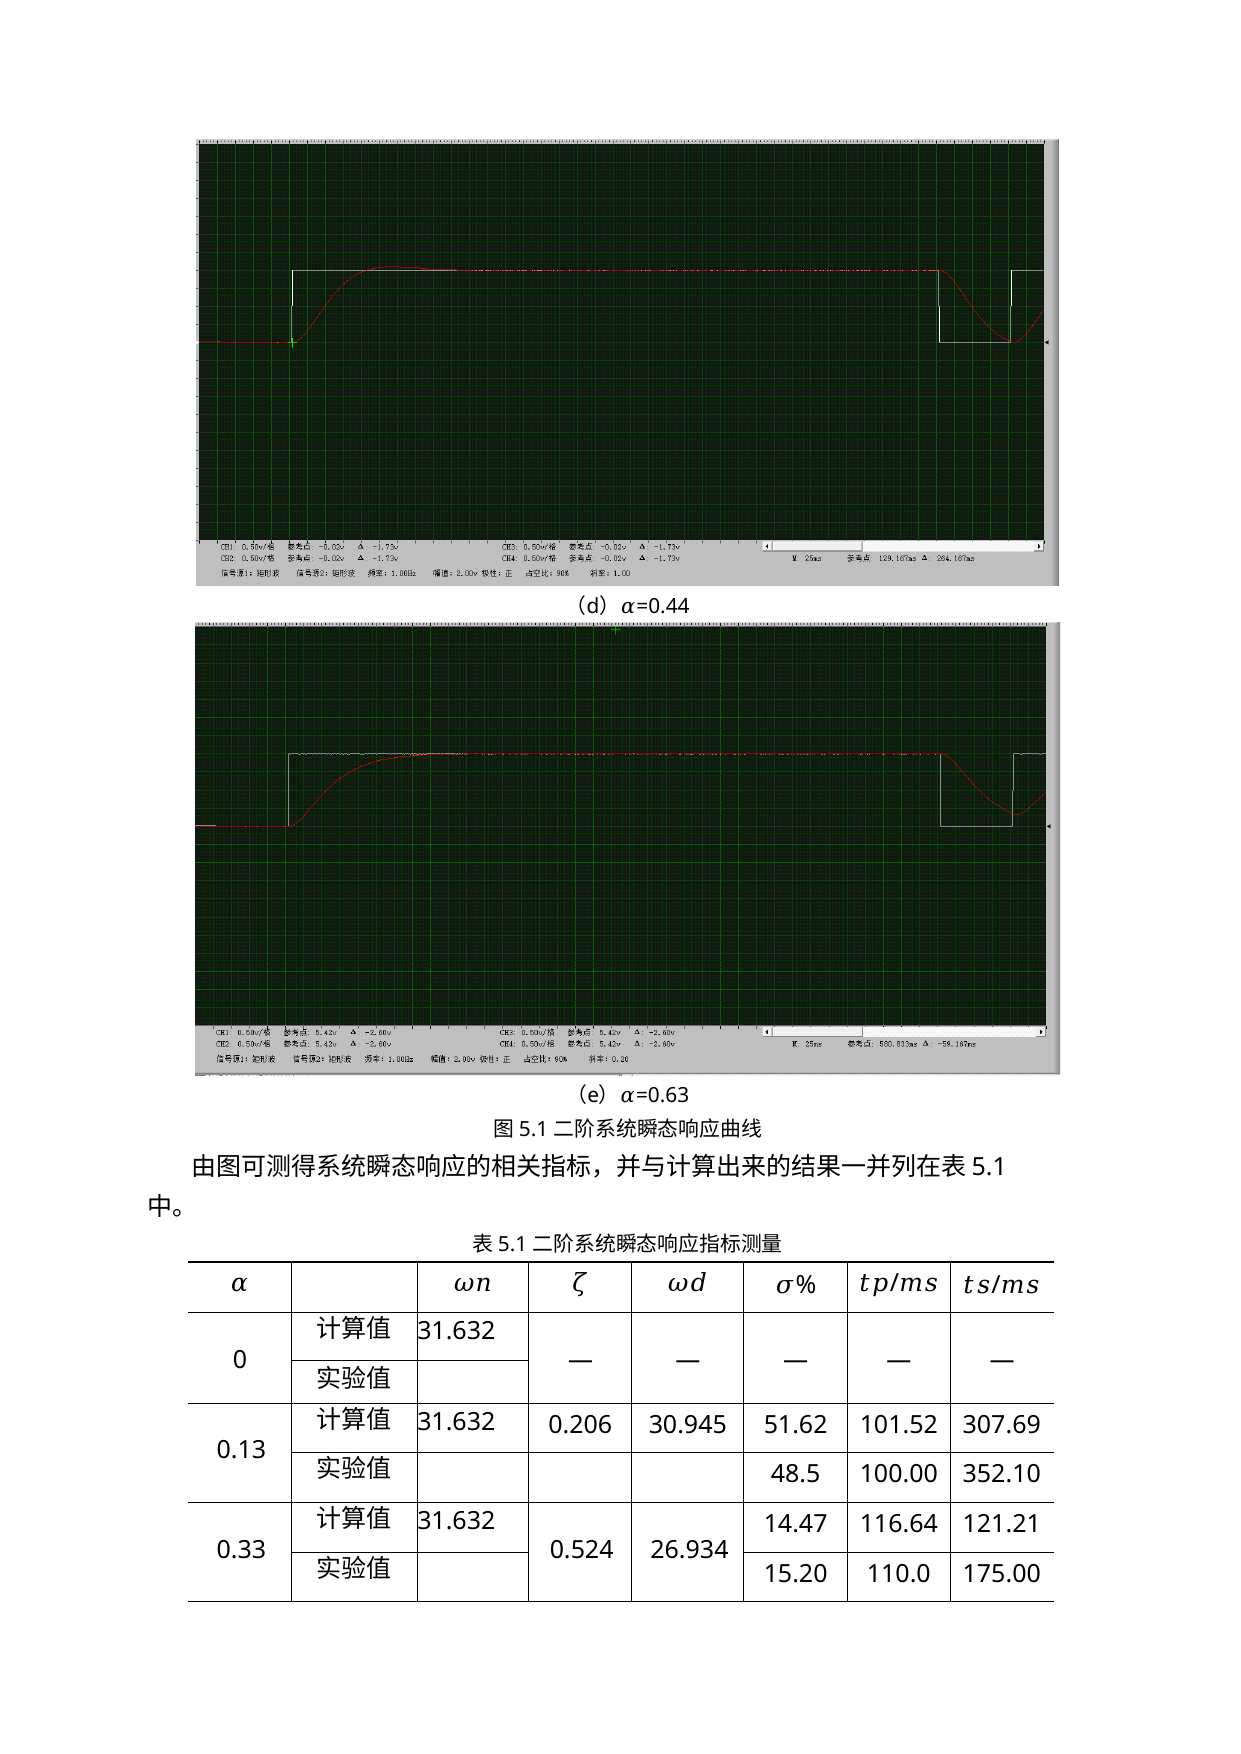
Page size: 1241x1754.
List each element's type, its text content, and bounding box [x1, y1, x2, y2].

text 由图可测得系统瞬态响应的相关指标，并与计算出来的结果一并列在表5.1 [191, 1146, 1107, 1183]
table_cell 实验值 [292, 1361, 417, 1402]
table_cell 51.62 [744, 1404, 847, 1452]
table_cell 计算值 [292, 1503, 417, 1552]
table_header 𝜁 [529, 1263, 631, 1312]
table_header 𝜔𝑛 [418, 1263, 528, 1312]
text （e）𝛼=0.63 [148, 1079, 1107, 1109]
table_header 𝛼 [188, 1263, 291, 1312]
table_cell 31.632 [418, 1503, 528, 1552]
table_cell 48.5 [744, 1453, 847, 1502]
table_cell 计算值 [292, 1313, 417, 1360]
table_cell 0.13 [188, 1404, 291, 1502]
picture [196, 139, 1059, 586]
table_cell 121.21 [951, 1503, 1054, 1552]
table_cell 100.00 [848, 1453, 950, 1502]
table_cell 31.632 [418, 1313, 528, 1360]
table_cell 0 [188, 1313, 291, 1402]
table_cell 实验值 [292, 1553, 417, 1601]
table_cell 26.934 [632, 1503, 743, 1601]
table_cell 110.0 [848, 1553, 950, 1601]
table_cell 0.524 [529, 1503, 631, 1601]
text 表5.1 二阶系统瞬态响应指标测量 [148, 1227, 1107, 1257]
table_cell — [632, 1313, 743, 1402]
table_header 𝑡𝑠/𝑚𝑠 [951, 1263, 1054, 1312]
table_header 𝑡𝑝/𝑚𝑠 [848, 1263, 950, 1312]
table_header 𝜔𝑑 [632, 1263, 743, 1312]
table_cell 15.20 [744, 1553, 847, 1601]
table_cell 30.945 [632, 1404, 743, 1452]
table_cell [529, 1453, 631, 1502]
table_cell [418, 1361, 528, 1402]
table_cell 352.10 [951, 1453, 1054, 1502]
table_header [292, 1263, 417, 1312]
table_cell 101.52 [848, 1404, 950, 1452]
text 中。 [148, 1187, 1107, 1223]
table_cell — [744, 1313, 847, 1402]
table_cell [418, 1553, 528, 1601]
table_cell 计算值 [292, 1404, 417, 1452]
table_cell — [848, 1313, 950, 1402]
text （d）𝛼=0.44 [148, 589, 1107, 619]
table_cell 14.47 [744, 1503, 847, 1552]
table_cell — [951, 1313, 1054, 1402]
table_header 𝜎% [744, 1263, 847, 1312]
text 图 5.1 二阶系统瞬态响应曲线 [148, 1113, 1107, 1143]
table_cell 0.206 [529, 1404, 631, 1452]
picture [195, 622, 1060, 1076]
table_cell 实验值 [292, 1453, 417, 1502]
table_cell 307.69 [951, 1404, 1054, 1452]
table_cell 31.632 [418, 1404, 528, 1452]
table_cell [632, 1453, 743, 1502]
table_cell [418, 1453, 528, 1502]
table_cell — [529, 1313, 631, 1402]
table_cell 0.33 [188, 1503, 291, 1601]
table_cell 116.64 [848, 1503, 950, 1552]
table_cell 175.00 [951, 1553, 1054, 1601]
